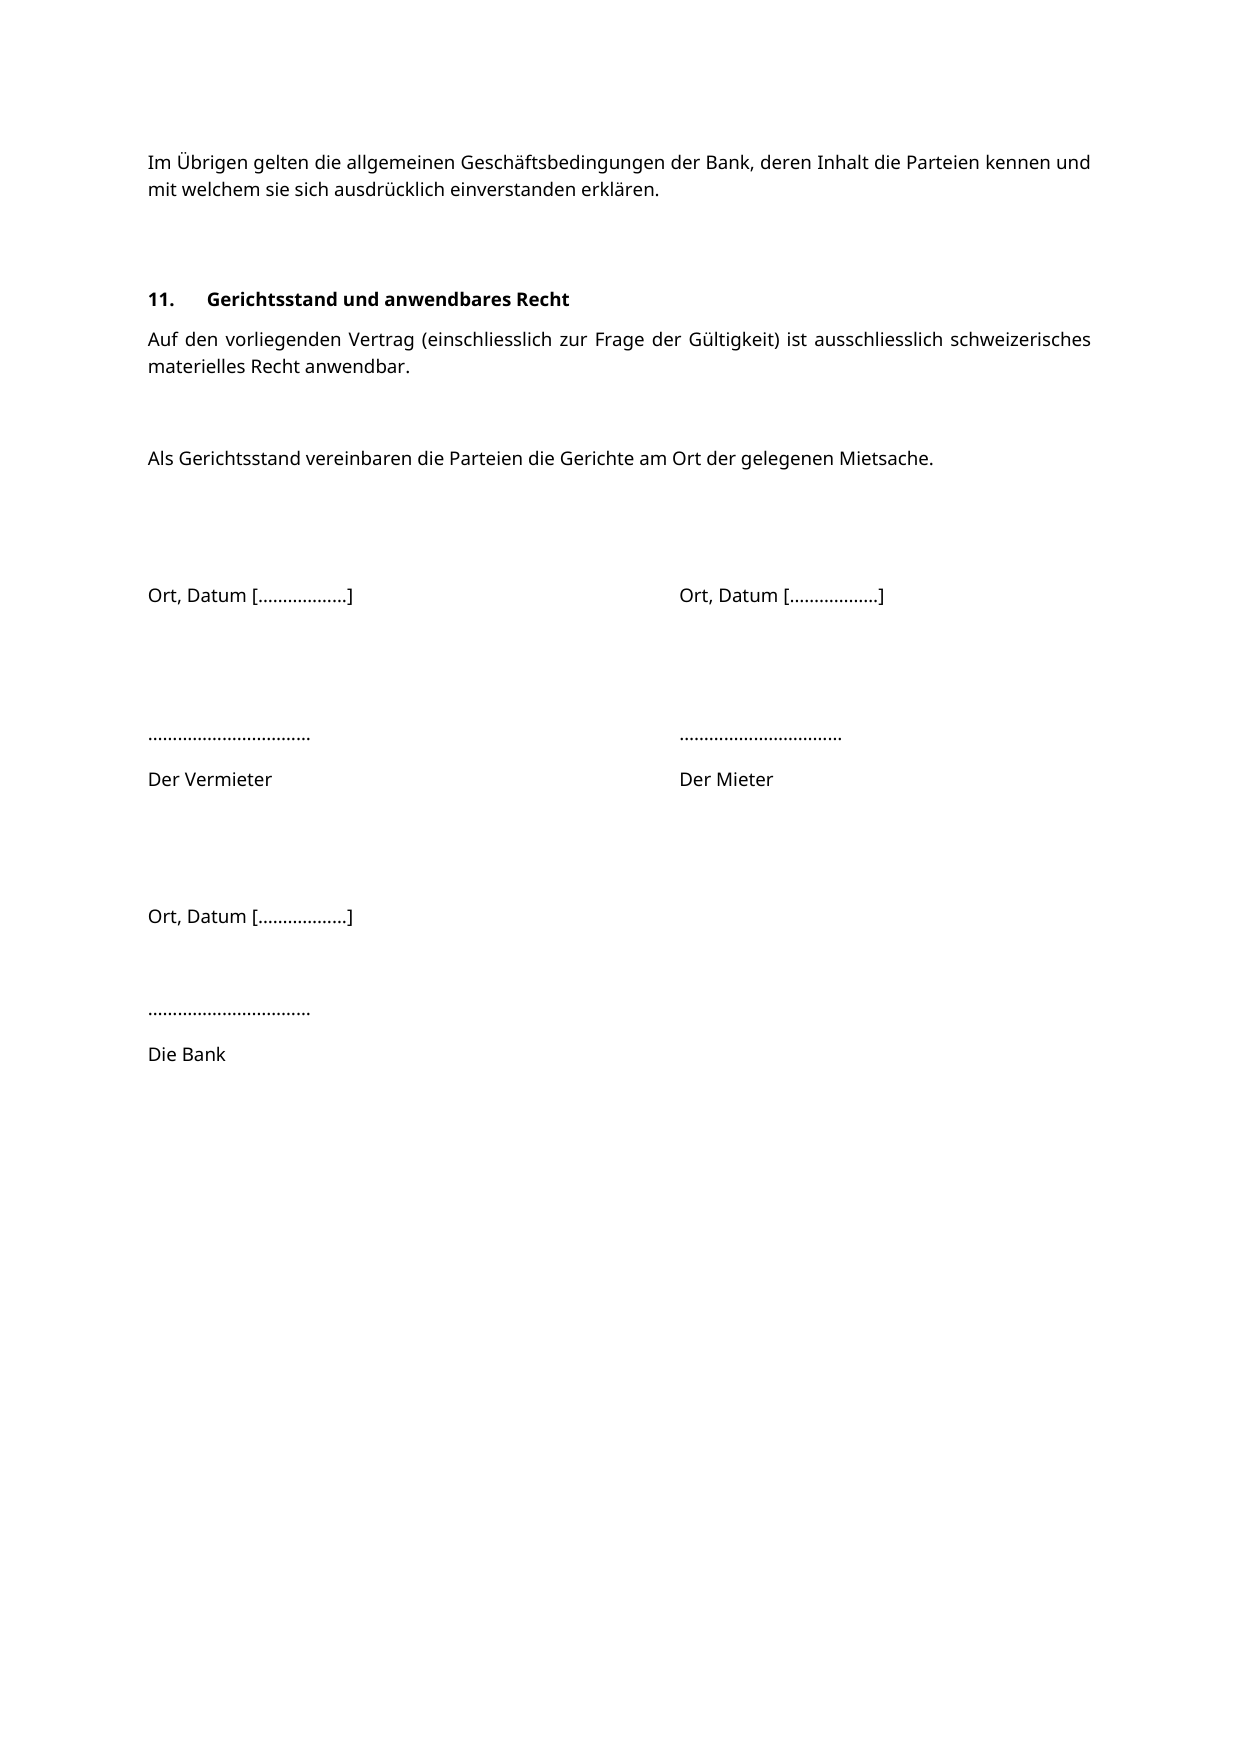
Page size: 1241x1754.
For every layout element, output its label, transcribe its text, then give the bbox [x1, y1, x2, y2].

text Der Vermieter Der Mieter [148, 764, 1093, 791]
text Auf den vorliegenden Vertrag (einschliesslich zur Frage der Gültigkeit) ist ausschliesslich schweizerisches materielles Recht anwendbar. [148, 325, 1093, 379]
text Als Gerichtsstand vereinbaren die Parteien die Gerichte am Ort der gelegenen Mietsache. [148, 443, 1093, 471]
text …………………………… [148, 993, 1093, 1021]
text Ort, Datum [………………] [148, 902, 1093, 929]
text …………………………… …………………………… [148, 718, 1093, 746]
text Im Übrigen gelten die allgemeinen Geschäftsbedingungen der Bank, deren Inhalt die Parteien kennen und mit welchem sie sich ausdrücklich einverstanden erklären. [148, 148, 1093, 202]
text Die Bank [148, 1039, 1093, 1066]
text Ort, Datum [………………] Ort, Datum [………………] [148, 581, 1093, 608]
text 11. Gerichtsstand und anwendbares Recht [148, 285, 1093, 312]
